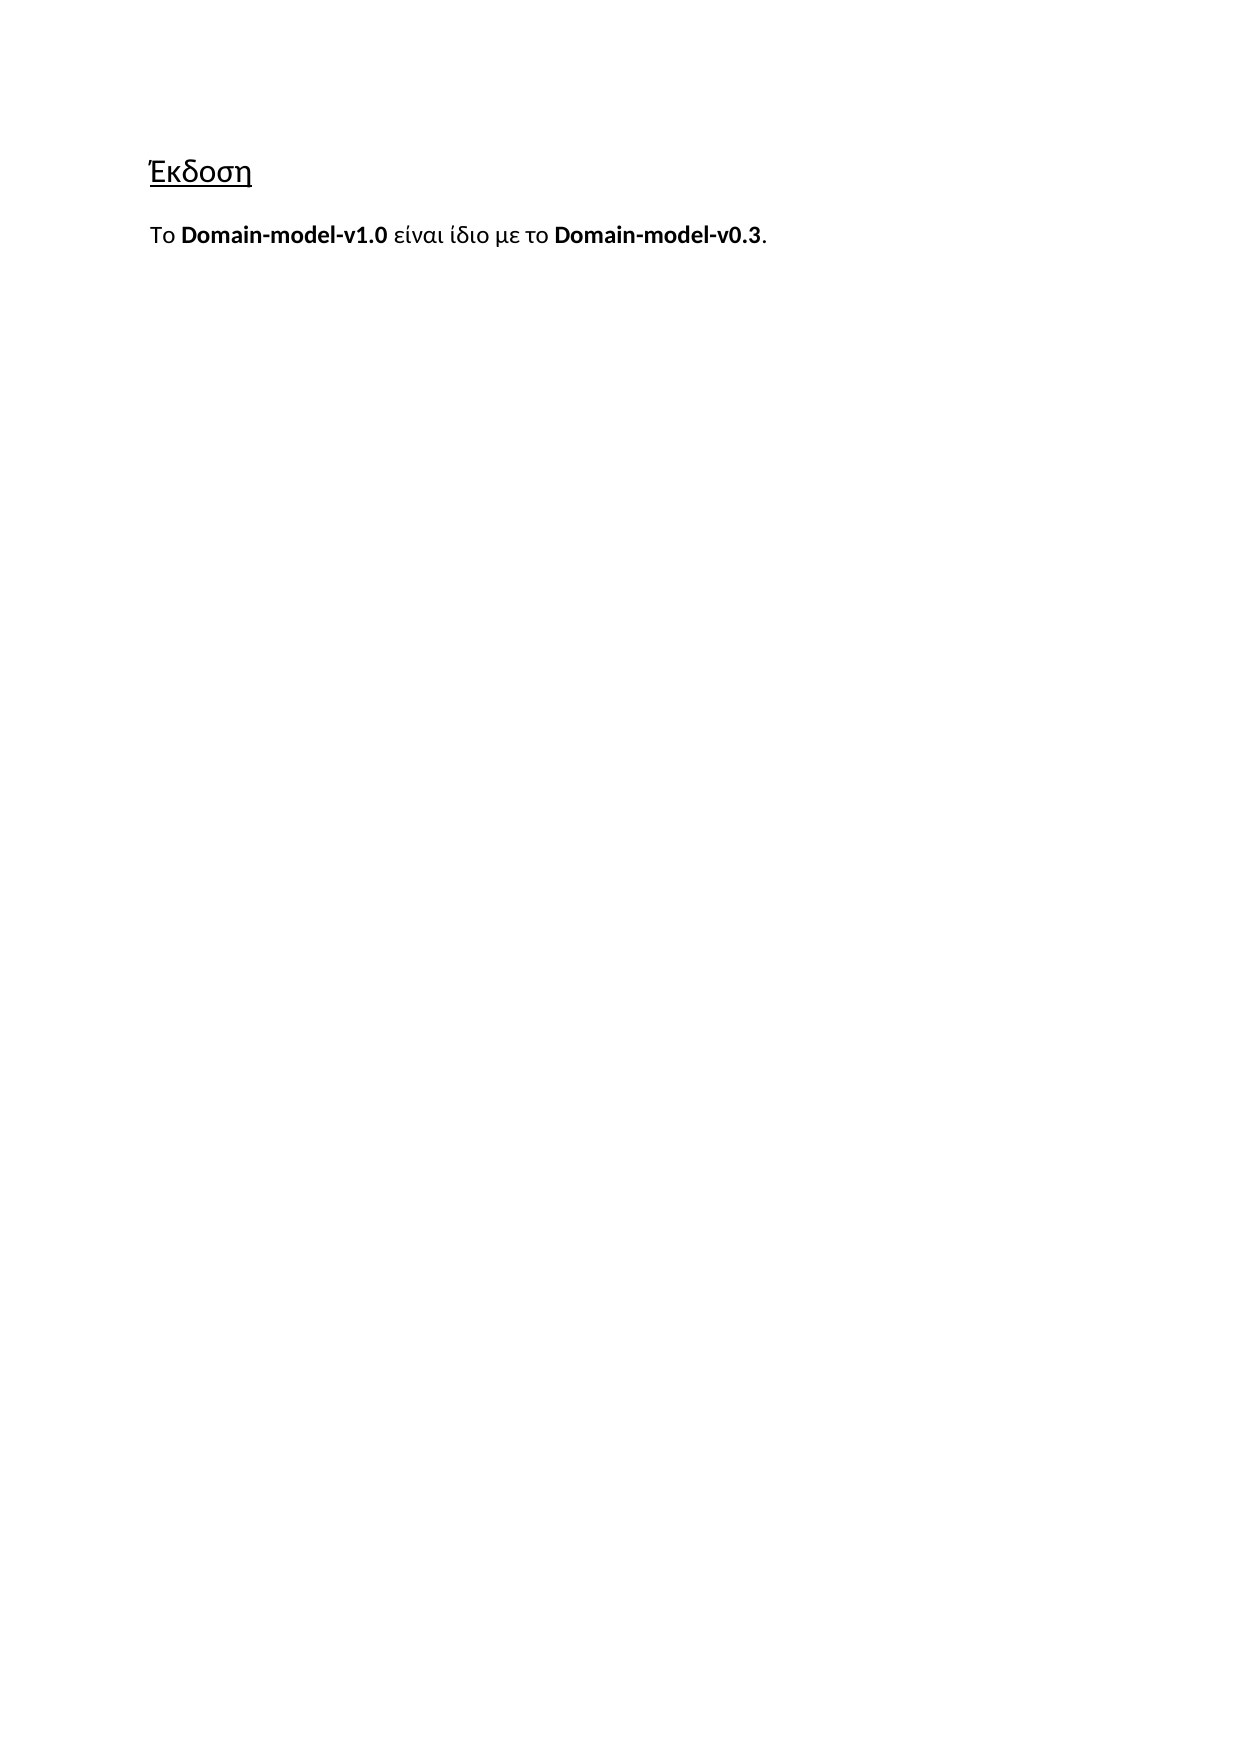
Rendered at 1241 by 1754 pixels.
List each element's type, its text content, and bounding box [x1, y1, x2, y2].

text Το Domain-model-v1.0 είναι ίδιο με το Domain-model-v0.3. [150, 219, 1090, 249]
text Έκδοση [150, 150, 1090, 191]
